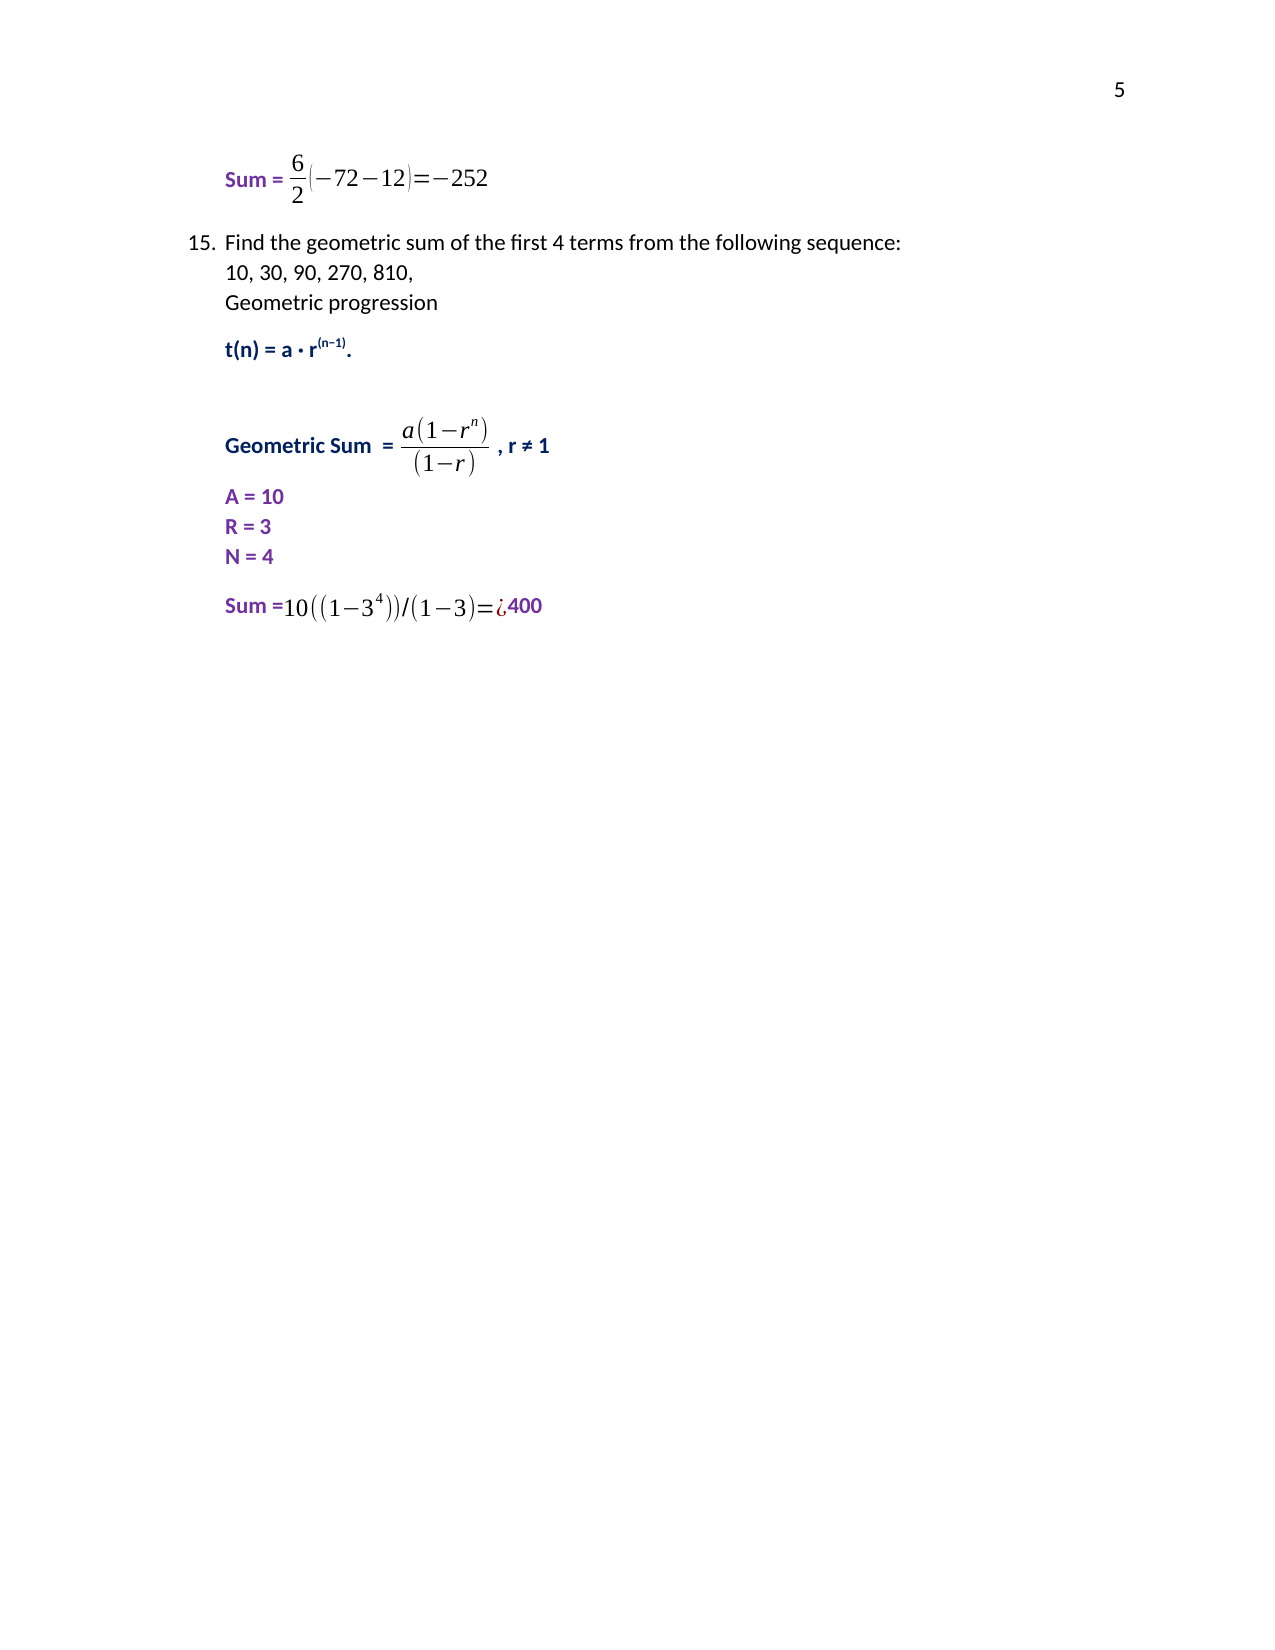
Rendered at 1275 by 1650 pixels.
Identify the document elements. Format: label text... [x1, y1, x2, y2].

text Sum =400 [150, 589, 1125, 622]
text Sum = [150, 150, 1125, 209]
list Geometric progression [225, 288, 1125, 316]
list Find the geometric sum of the first 4 terms from the following sequence: [187, 228, 1125, 256]
list R = 3 [225, 512, 1125, 540]
list A = 10 [225, 482, 1125, 510]
list Geometric Sum = , r ≠ 1 [225, 412, 1125, 479]
list 10, 30, 90, 270, 810, [225, 258, 1125, 286]
text t(n) = a · r(n−1). [150, 335, 1125, 363]
list N = 4 [225, 542, 1125, 570]
